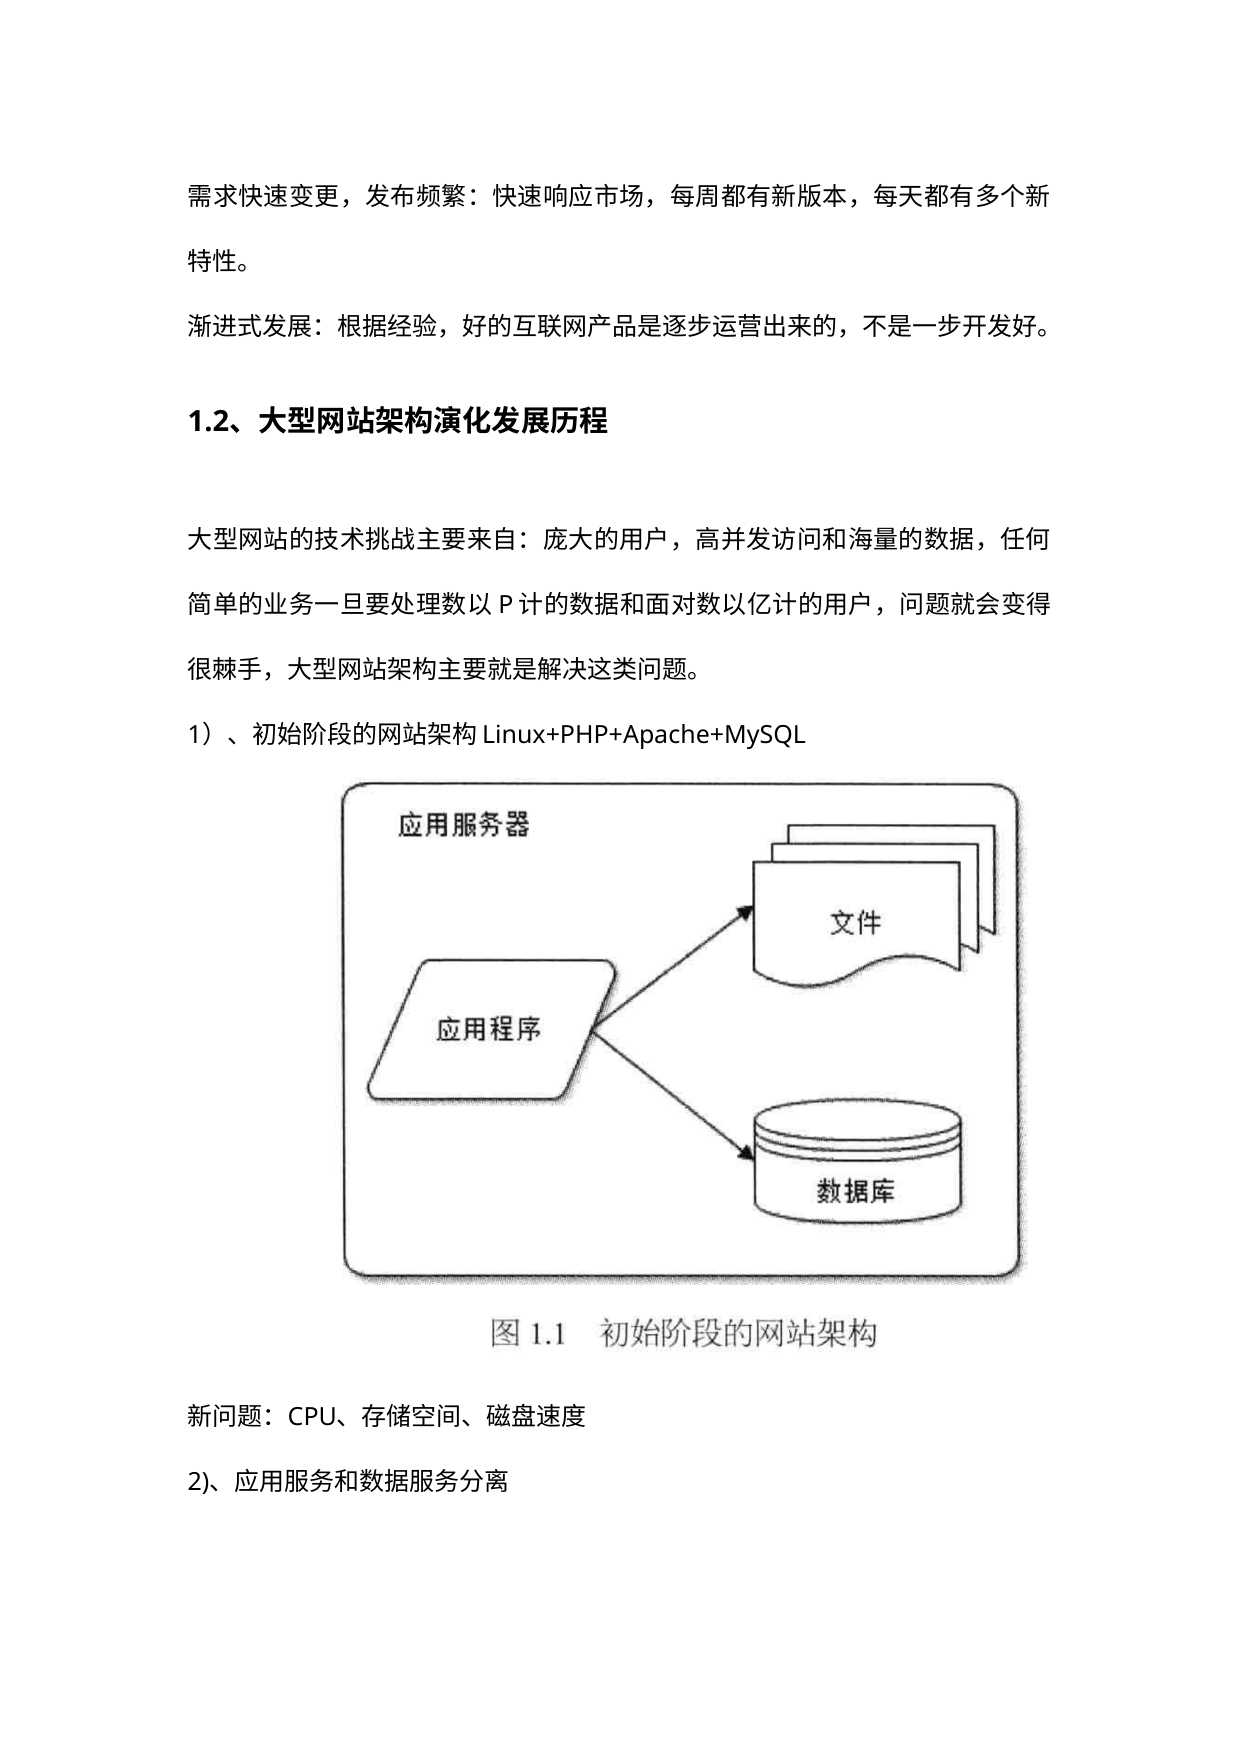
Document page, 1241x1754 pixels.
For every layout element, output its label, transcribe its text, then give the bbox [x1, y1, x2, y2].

picture [262, 765, 1128, 1371]
text 1）、初始阶段的网站架构Linux+PHP+Apache+MySQL [187, 700, 1053, 765]
text 需求快速变更，发布频繁：快速响应市场，每周都有新版本，每天都有多个新特性。 [187, 162, 1053, 292]
text 大型网站的技术挑战主要来自：庞大的用户，高并发访问和海量的数据，任何简单的业务一旦要处理数以P计的数据和面对数以亿计的用户，问题就会变得很棘手，大型网站架构主要就是解决这类问题。 [187, 505, 1053, 700]
text 渐进式发展：根据经验，好的互联网产品是逐步运营出来的，不是一步开发好。 [187, 292, 1053, 357]
text 新问题：CPU、存储空间、磁盘速度 [187, 1382, 1053, 1447]
subtitle 1.2、大型网站架构演化发展历程 [187, 386, 1053, 451]
text 2)、应用服务和数据服务分离 [187, 1447, 1053, 1512]
